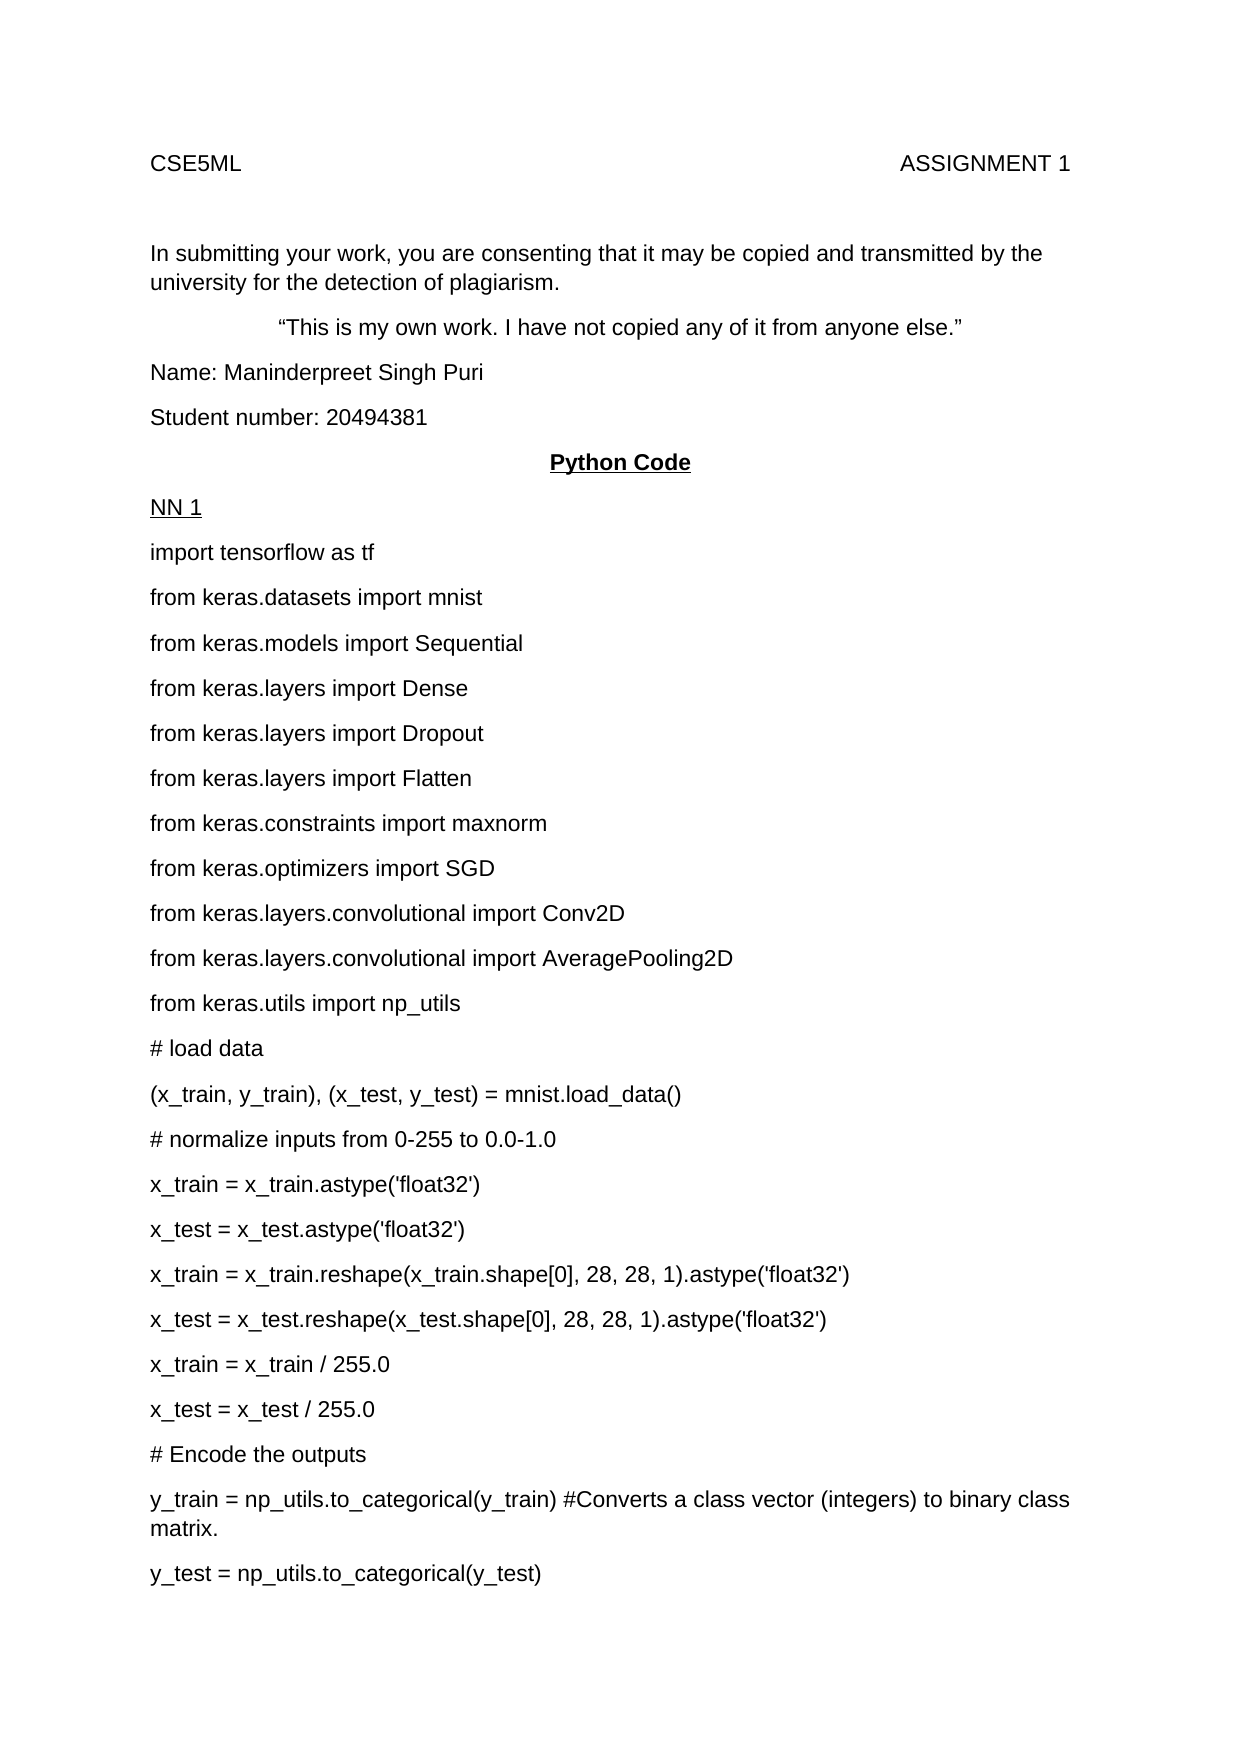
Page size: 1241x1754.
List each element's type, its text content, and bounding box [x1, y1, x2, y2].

text from keras.constraints import maxnorm [150, 810, 1090, 836]
text x_test = x_test.astype('float32') [150, 1216, 1090, 1242]
text x_test = x_test / 255.0 [150, 1396, 1090, 1423]
text NN 1 [150, 494, 1090, 521]
text (x_train, y_train), (x_test, y_test) = mnist.load_data() [150, 1081, 1090, 1107]
text x_train = x_train.reshape(x_train.shape[0], 28, 28, 1).astype('float32') [150, 1261, 1090, 1287]
text x_train = x_train / 255.0 [150, 1351, 1090, 1377]
text x_test = x_test.reshape(x_test.shape[0], 28, 28, 1).astype('float32') [150, 1306, 1090, 1332]
text # normalize inputs from 0-255 to 0.0-1.0 [150, 1126, 1090, 1152]
text y_train = np_utils.to_categorical(y_train) #Converts a class vector (integers) to binary class matrix. [150, 1486, 1090, 1541]
text from keras.layers import Dropout [150, 720, 1090, 746]
text from keras.optimizers import SGD [150, 855, 1090, 881]
text “This is my own work. I have not copied any of it from anyone else.” [150, 314, 1090, 340]
text In submitting your work, you are consenting that it may be copied and transmitted by the university for the detection of plagiarism. [150, 240, 1090, 295]
text import tensorflow as tf [150, 539, 1090, 566]
text from keras.models import Sequential [150, 629, 1090, 656]
text # load data [150, 1035, 1090, 1062]
text Name: Maninderpreet Singh Puri [150, 359, 1090, 385]
text Student number: 20494381 [150, 404, 1090, 430]
text from keras.utils import np_utils [150, 990, 1090, 1017]
text y_test = np_utils.to_categorical(y_test) [150, 1560, 1090, 1586]
text from keras.layers.convolutional import Conv2D [150, 900, 1090, 926]
text Python Code [150, 449, 1090, 475]
text # Encode the outputs [150, 1441, 1090, 1468]
text from keras.datasets import mnist [150, 584, 1090, 611]
text from keras.layers import Dense [150, 674, 1090, 701]
text CSE5ML ASSIGNMENT 1 [150, 150, 1090, 176]
text from keras.layers import Flatten [150, 765, 1090, 791]
text from keras.layers.convolutional import AveragePooling2D [150, 945, 1090, 972]
text x_train = x_train.astype('float32') [150, 1171, 1090, 1197]
